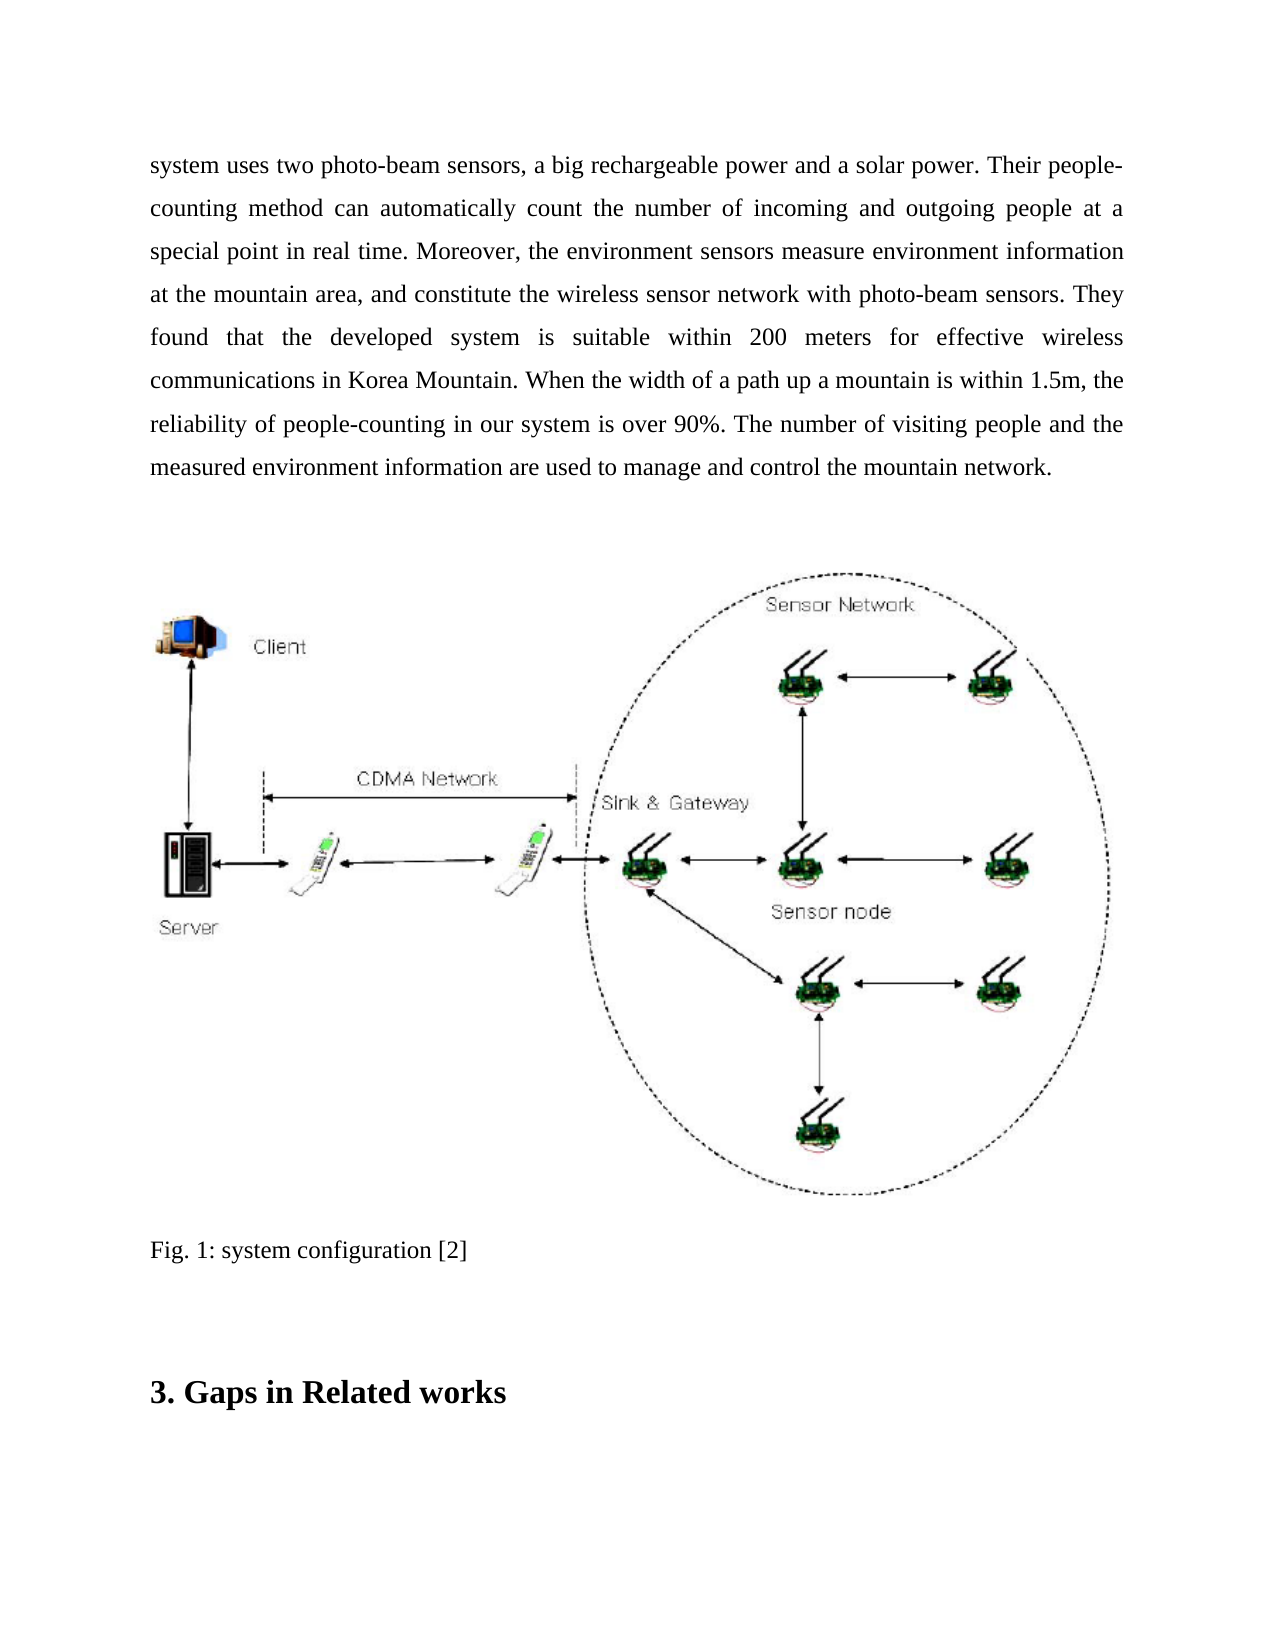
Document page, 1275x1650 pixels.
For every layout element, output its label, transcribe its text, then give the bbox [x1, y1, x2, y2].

text Fig. 1: system configuration [2] [150, 1235, 1125, 1264]
picture [150, 569, 1125, 1211]
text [150, 150, 1125, 481]
subtitle 3. Gaps in Related works [150, 1372, 1125, 1411]
